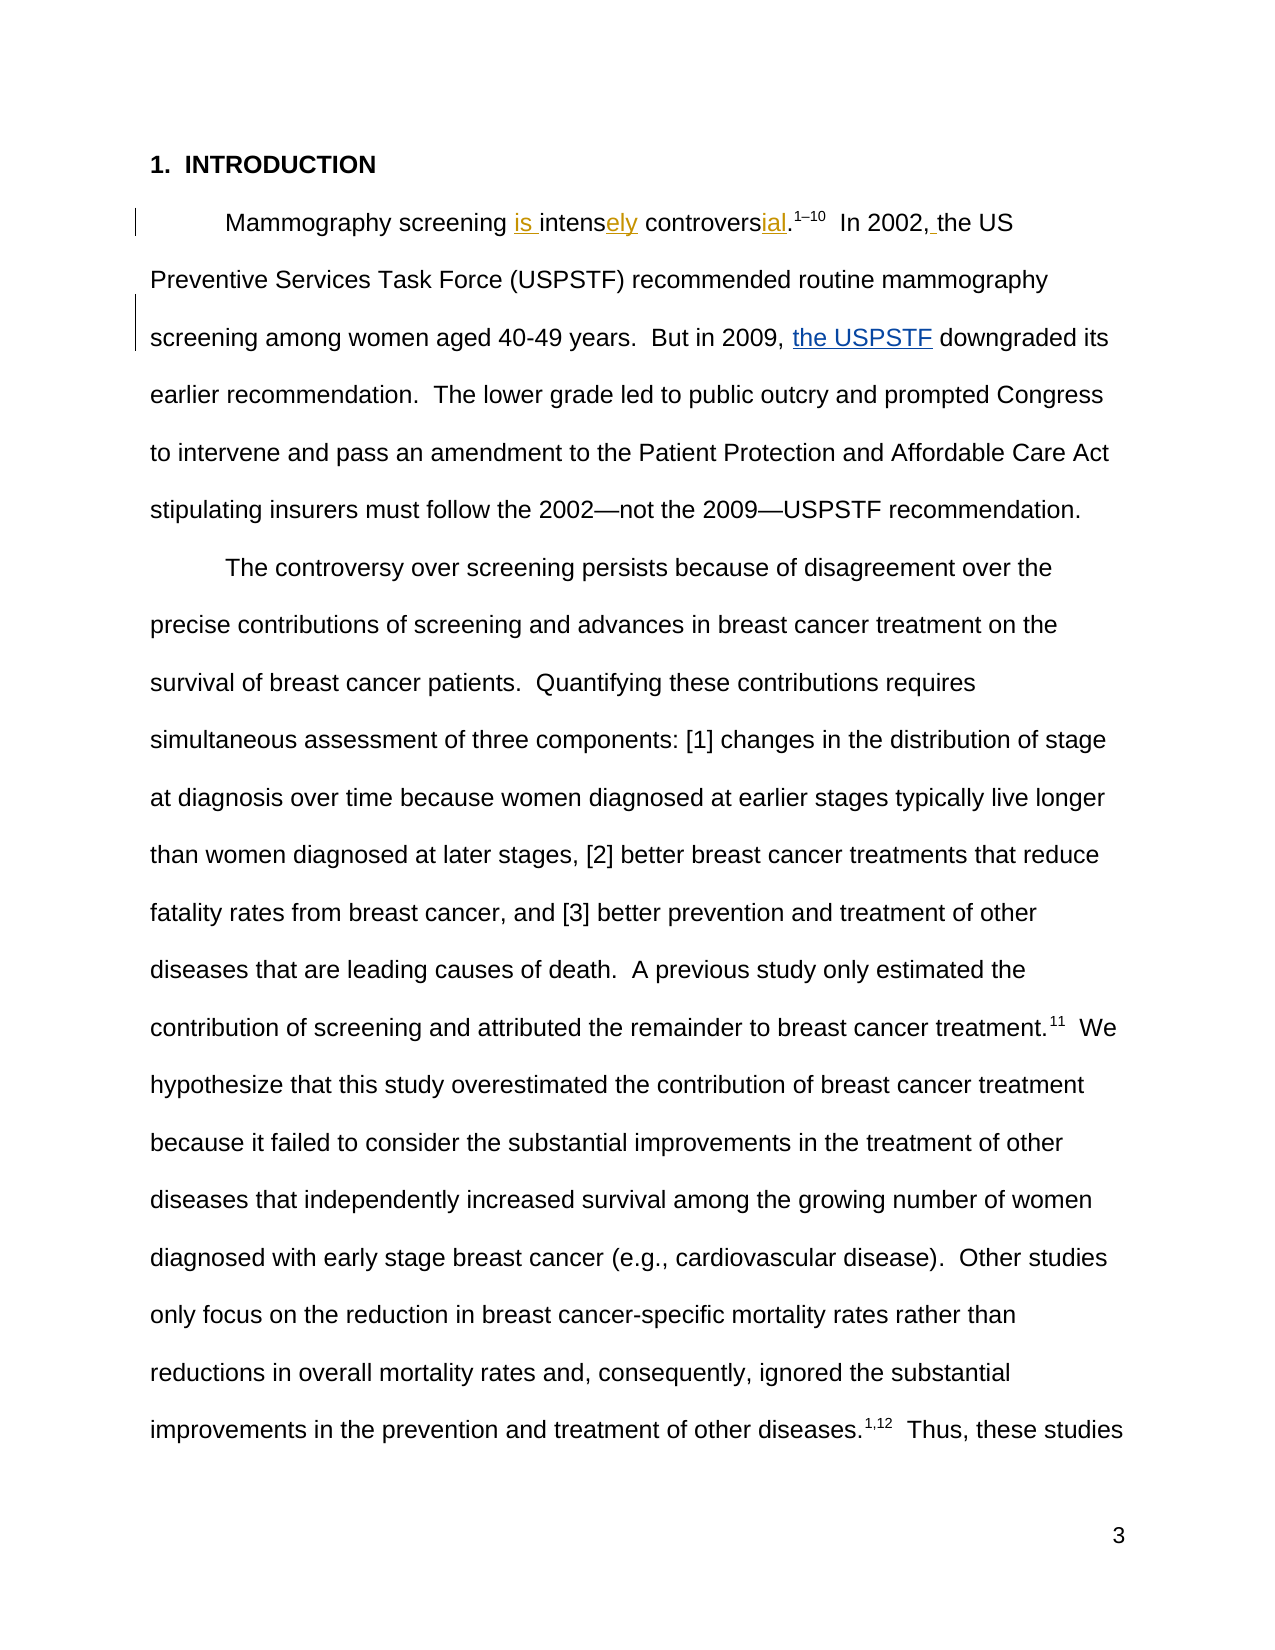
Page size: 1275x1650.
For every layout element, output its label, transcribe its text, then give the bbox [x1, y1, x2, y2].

text Mammography screening intens controvers.1–10 In 2002,the US Preventive Services Task Force (USPSTF) recommended routine mammography screening among women aged 40-49 years. But in 2009, downgraded its earlier recommendation. The lower grade led to public outcry and prompted Congress to intervene and pass an amendment to the Patient Protection and Affordable Care Act stipulating insurers must follow the 2002—not the 2009—USPSTF recommendation. [150, 207, 1125, 524]
text 1. INTRODUCTION [150, 150, 1125, 179]
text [150, 552, 1125, 1444]
